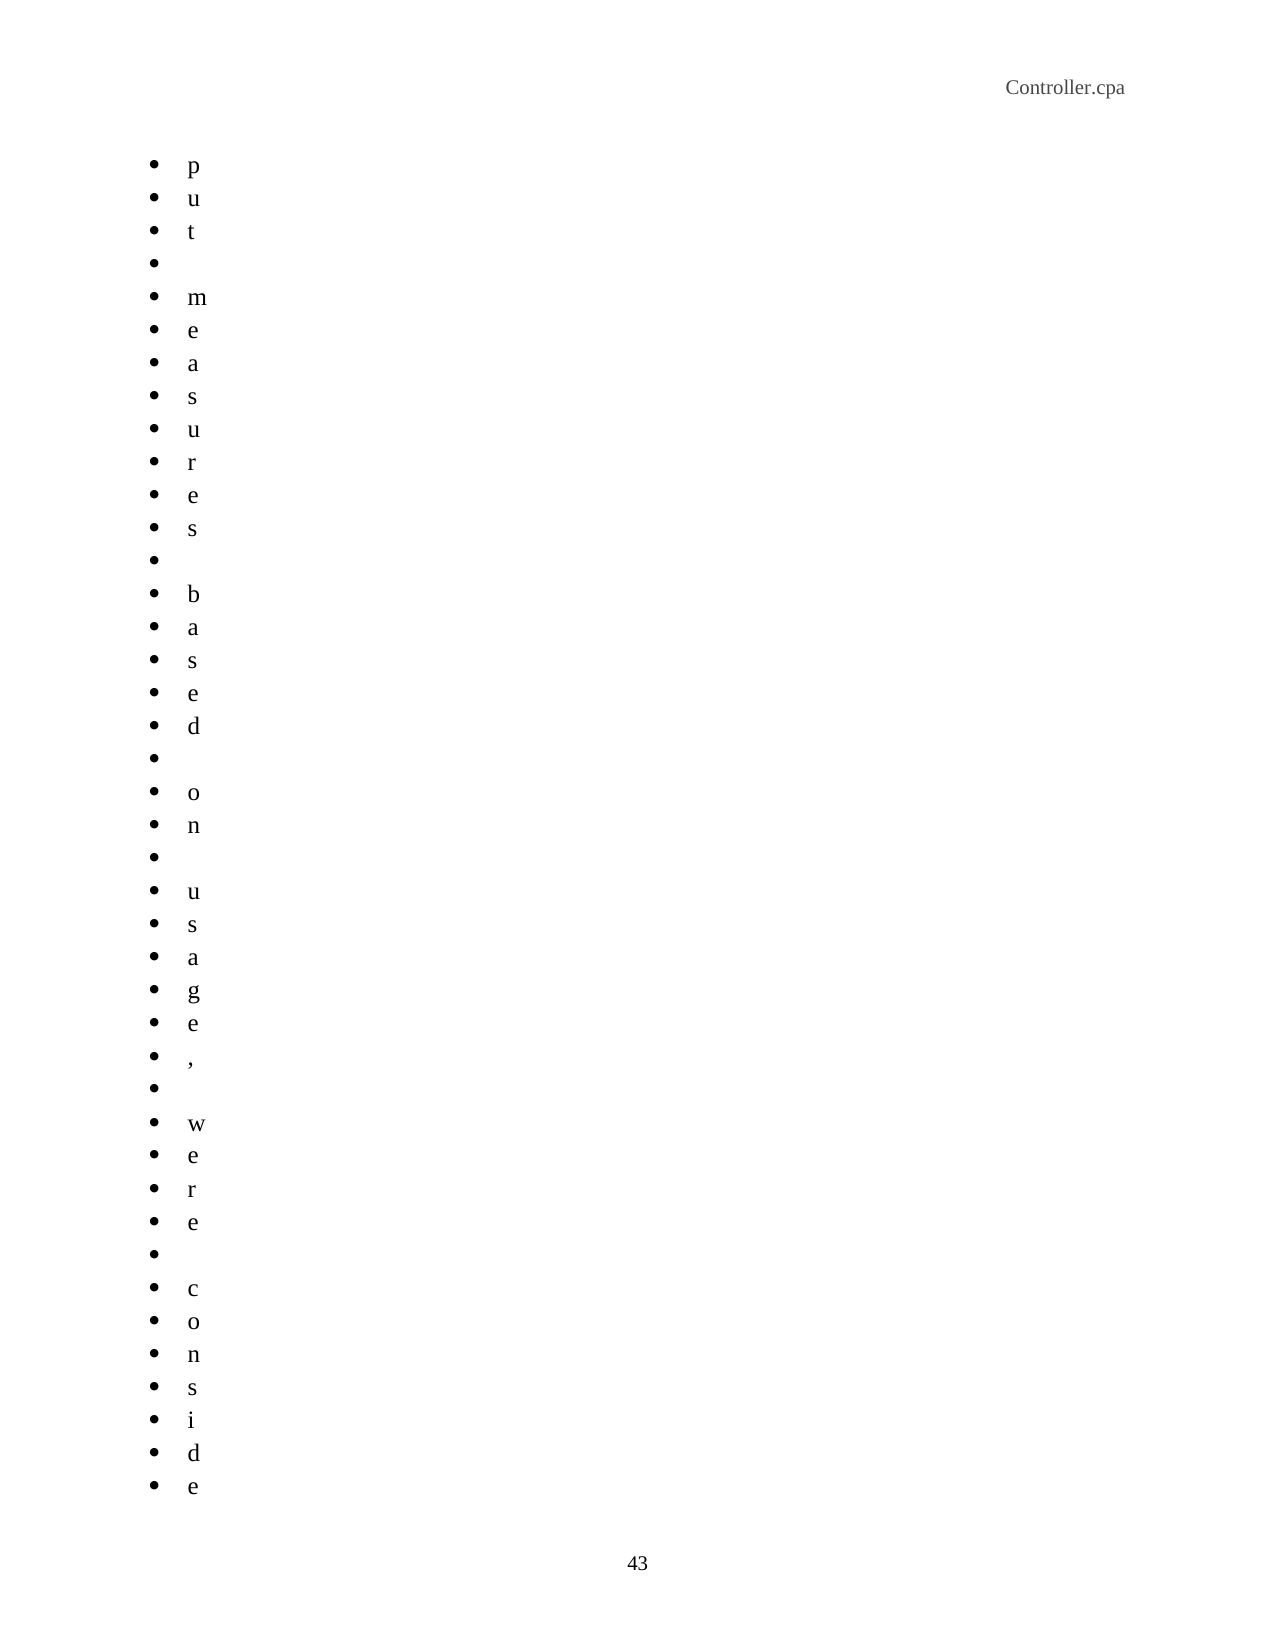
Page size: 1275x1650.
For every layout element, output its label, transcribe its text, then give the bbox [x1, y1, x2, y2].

list s [150, 645, 1125, 674]
list r [150, 447, 1125, 476]
list w [150, 1108, 1125, 1136]
list d [150, 1438, 1125, 1467]
list c [150, 1273, 1125, 1301]
list t [150, 216, 1125, 245]
list r [150, 1174, 1125, 1202]
list a [150, 942, 1125, 971]
list g [150, 976, 1125, 1004]
list e [150, 480, 1125, 509]
list d [150, 711, 1125, 740]
list e [150, 315, 1125, 344]
list u [150, 183, 1125, 212]
list s [150, 1372, 1125, 1401]
list e [150, 1141, 1125, 1169]
list e [150, 1207, 1125, 1235]
list o [150, 777, 1125, 806]
list a [150, 612, 1125, 641]
list s [150, 513, 1125, 542]
list n [150, 1339, 1125, 1367]
list o [150, 1306, 1125, 1334]
list n [150, 810, 1125, 839]
list u [150, 414, 1125, 443]
list , [150, 1042, 1125, 1070]
list e [150, 678, 1125, 707]
list m [150, 282, 1125, 311]
list u [150, 876, 1125, 905]
list b [150, 579, 1125, 608]
list s [150, 381, 1125, 410]
list e [150, 1471, 1125, 1499]
list a [150, 348, 1125, 377]
list i [150, 1405, 1125, 1433]
list s [150, 909, 1125, 938]
list e [150, 1008, 1125, 1037]
list p [150, 150, 1125, 179]
